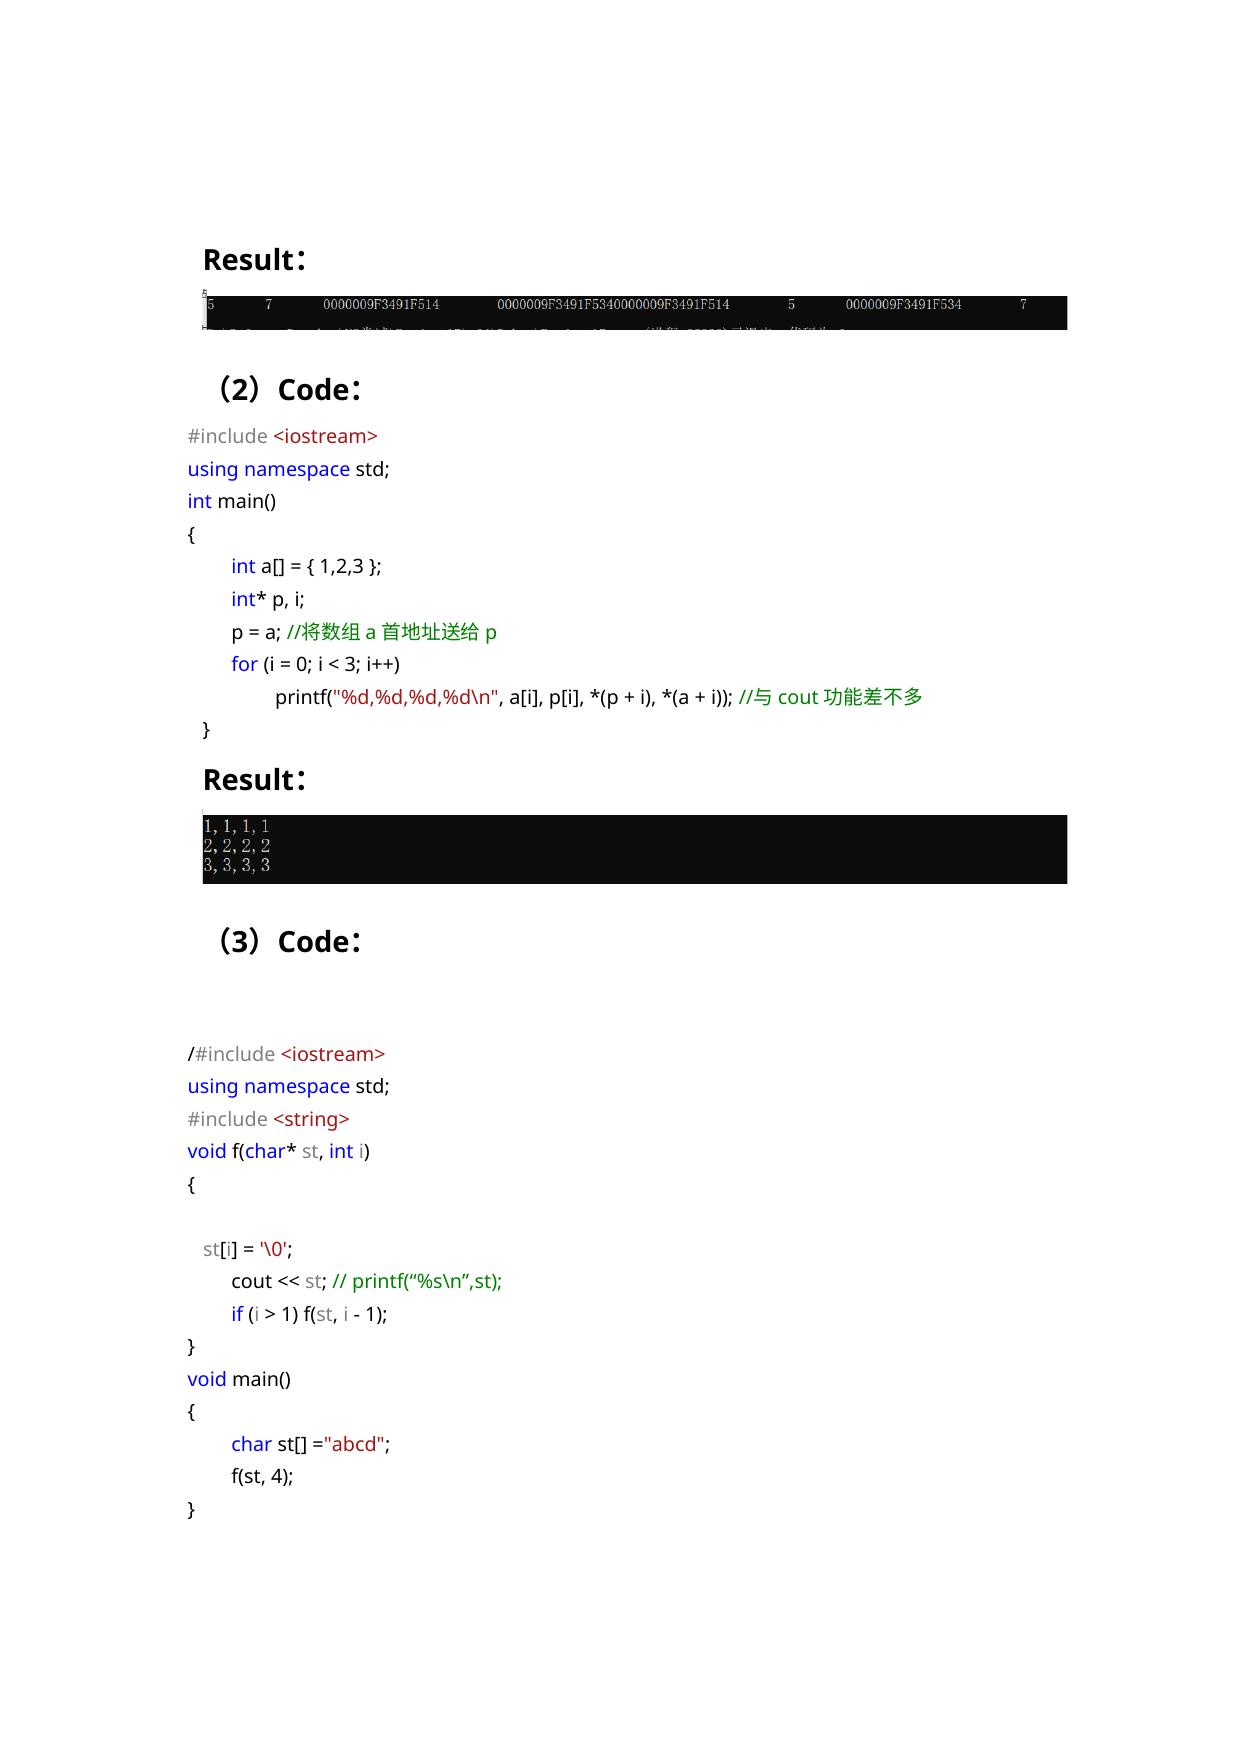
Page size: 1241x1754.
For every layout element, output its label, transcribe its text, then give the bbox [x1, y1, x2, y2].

text } [187, 1330, 1053, 1362]
text #include <iostream> [187, 420, 1053, 452]
text #include <string> [187, 1102, 1053, 1135]
text void main() [187, 1362, 1053, 1395]
text { [187, 517, 1053, 550]
text （3）Code： [202, 907, 1053, 972]
picture [202, 289, 1068, 330]
text cout << st; // printf(“%s\n”,st); [187, 1265, 1053, 1297]
text Result： [202, 225, 1053, 289]
text } [187, 1492, 1053, 1525]
text char st[] ="abcd"; [187, 1427, 1053, 1460]
text printf("%d,%d,%d,%d\n", a[i], p[i], *(p + i), *(a + i)); //与 cout 功能差不多 [187, 680, 1053, 712]
text { [187, 1395, 1053, 1427]
picture [202, 809, 1068, 884]
text /#include <iostream> [187, 1037, 1053, 1070]
text using namespace std; [187, 1070, 1053, 1102]
text for (i = 0; i < 3; i++) [187, 647, 1053, 680]
text int main() [187, 485, 1053, 517]
text st[i] = '\0'; [187, 1232, 1053, 1265]
text f(st, 4); [187, 1460, 1053, 1492]
text （2）Code： [202, 355, 1053, 420]
text int* p, i; [187, 582, 1053, 615]
text void f(char* st, int i) [187, 1135, 1053, 1167]
text { [187, 1167, 1053, 1200]
text } [202, 712, 1053, 745]
text p = a; //将数组 a 首地址送给 p [187, 615, 1053, 647]
text int a[] = { 1,2,3 }; [187, 550, 1053, 582]
text using namespace std; [187, 452, 1053, 485]
text if (i > 1) f(st, i - 1); [187, 1297, 1053, 1330]
text Result： [202, 745, 1053, 809]
